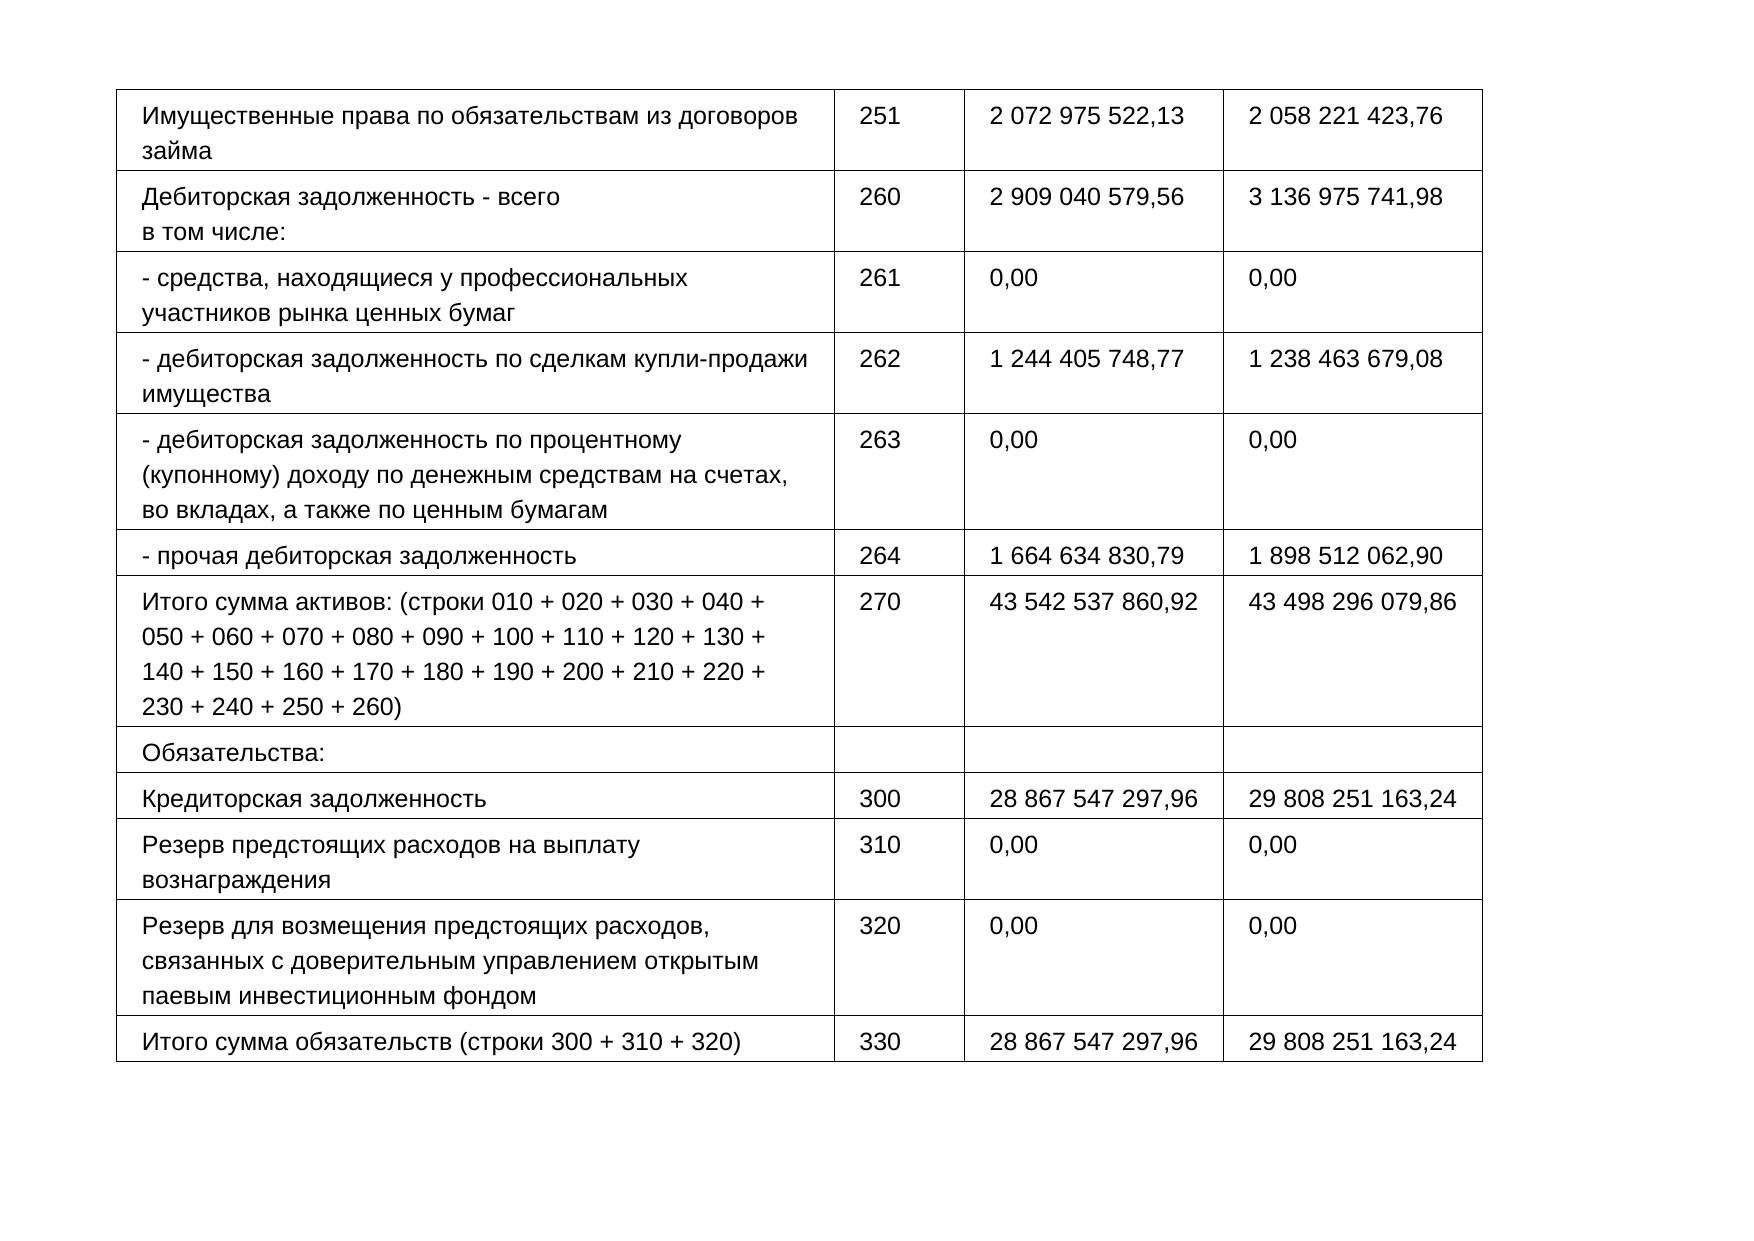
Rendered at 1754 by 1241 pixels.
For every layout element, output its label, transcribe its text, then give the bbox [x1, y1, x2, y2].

table_cell 320 [835, 900, 964, 1015]
table_cell 0,00 [965, 900, 1223, 1015]
table_cell 2 909 040 579,56 [965, 171, 1223, 251]
table_cell 28 867 547 297,96 [965, 1016, 1223, 1061]
table_cell 251 [835, 90, 964, 169]
table_cell Обязательства: [117, 727, 834, 772]
table_cell 0,00 [1224, 414, 1482, 529]
table_cell [965, 727, 1223, 772]
table_cell 270 [835, 576, 964, 726]
table_cell 2 072 975 522,13 [965, 90, 1223, 169]
table_cell 0,00 [1224, 900, 1482, 1015]
table_cell 262 [835, 333, 964, 413]
table_cell 261 [835, 252, 964, 332]
table_cell 0,00 [965, 414, 1223, 529]
table_cell 29 808 251 163,24 [1224, 1016, 1482, 1061]
table_cell 43 542 537 860,92 [965, 576, 1223, 726]
table_cell [1224, 727, 1482, 772]
table_cell 1 898 512 062,90 [1224, 530, 1482, 575]
table_cell 0,00 [965, 252, 1223, 332]
table_cell 1 238 463 679,08 [1224, 333, 1482, 413]
table_cell Дебиторская задолженность - всего в том числе: [117, 171, 834, 251]
table_cell 300 [835, 773, 964, 818]
table_cell 330 [835, 1016, 964, 1061]
table_cell Резерв для возмещения предстоящих расходов, связанных с доверительным управлением открытым паевым инвестиционным фондом [117, 900, 834, 1015]
table_cell Кредиторская задолженность [117, 773, 834, 818]
table_cell Итого сумма активов: (строки 010 + 020 + 030 + 040 + 050 + 060 + 070 + 080 + 090 + 100 + 110 + 120 + 130 + 140 + 150 + 160 + 170 + 180 + 190 + 200 + 210 + 220 + 230 + 240 + 250 + 260) [117, 576, 834, 726]
table_cell 1 244 405 748,77 [965, 333, 1223, 413]
table_cell 2 058 221 423,76 [1224, 90, 1482, 169]
table_cell 0,00 [1224, 252, 1482, 332]
table_cell 260 [835, 171, 964, 251]
table_cell 264 [835, 530, 964, 575]
table_cell 3 136 975 741,98 [1224, 171, 1482, 251]
table_cell - средства, находящиеся у профессиональных участников рынка ценных бумаг [117, 252, 834, 332]
table_cell Резерв предстоящих расходов на выплату вознаграждения [117, 819, 834, 899]
table_cell [835, 727, 964, 772]
table_cell - дебиторская задолженность по сделкам купли-продажи имущества [117, 333, 834, 413]
table_cell 28 867 547 297,96 [965, 773, 1223, 818]
table_cell - дебиторская задолженность по процентному (купонному) доходу по денежным средствам на счетах, во вкладах, а также по ценным бумагам [117, 414, 834, 529]
table_cell 29 808 251 163,24 [1224, 773, 1482, 818]
table_cell 0,00 [965, 819, 1223, 899]
table_cell 310 [835, 819, 964, 899]
table_cell 1 664 634 830,79 [965, 530, 1223, 575]
table_cell Итого сумма обязательств (строки 300 + 310 + 320) [117, 1016, 834, 1061]
table_cell - прочая дебиторская задолженность [117, 530, 834, 575]
table_cell 43 498 296 079,86 [1224, 576, 1482, 726]
table_cell 263 [835, 414, 964, 529]
table_cell Имущественные права по обязательствам из договоров займа [117, 90, 834, 169]
table_cell 0,00 [1224, 819, 1482, 899]
